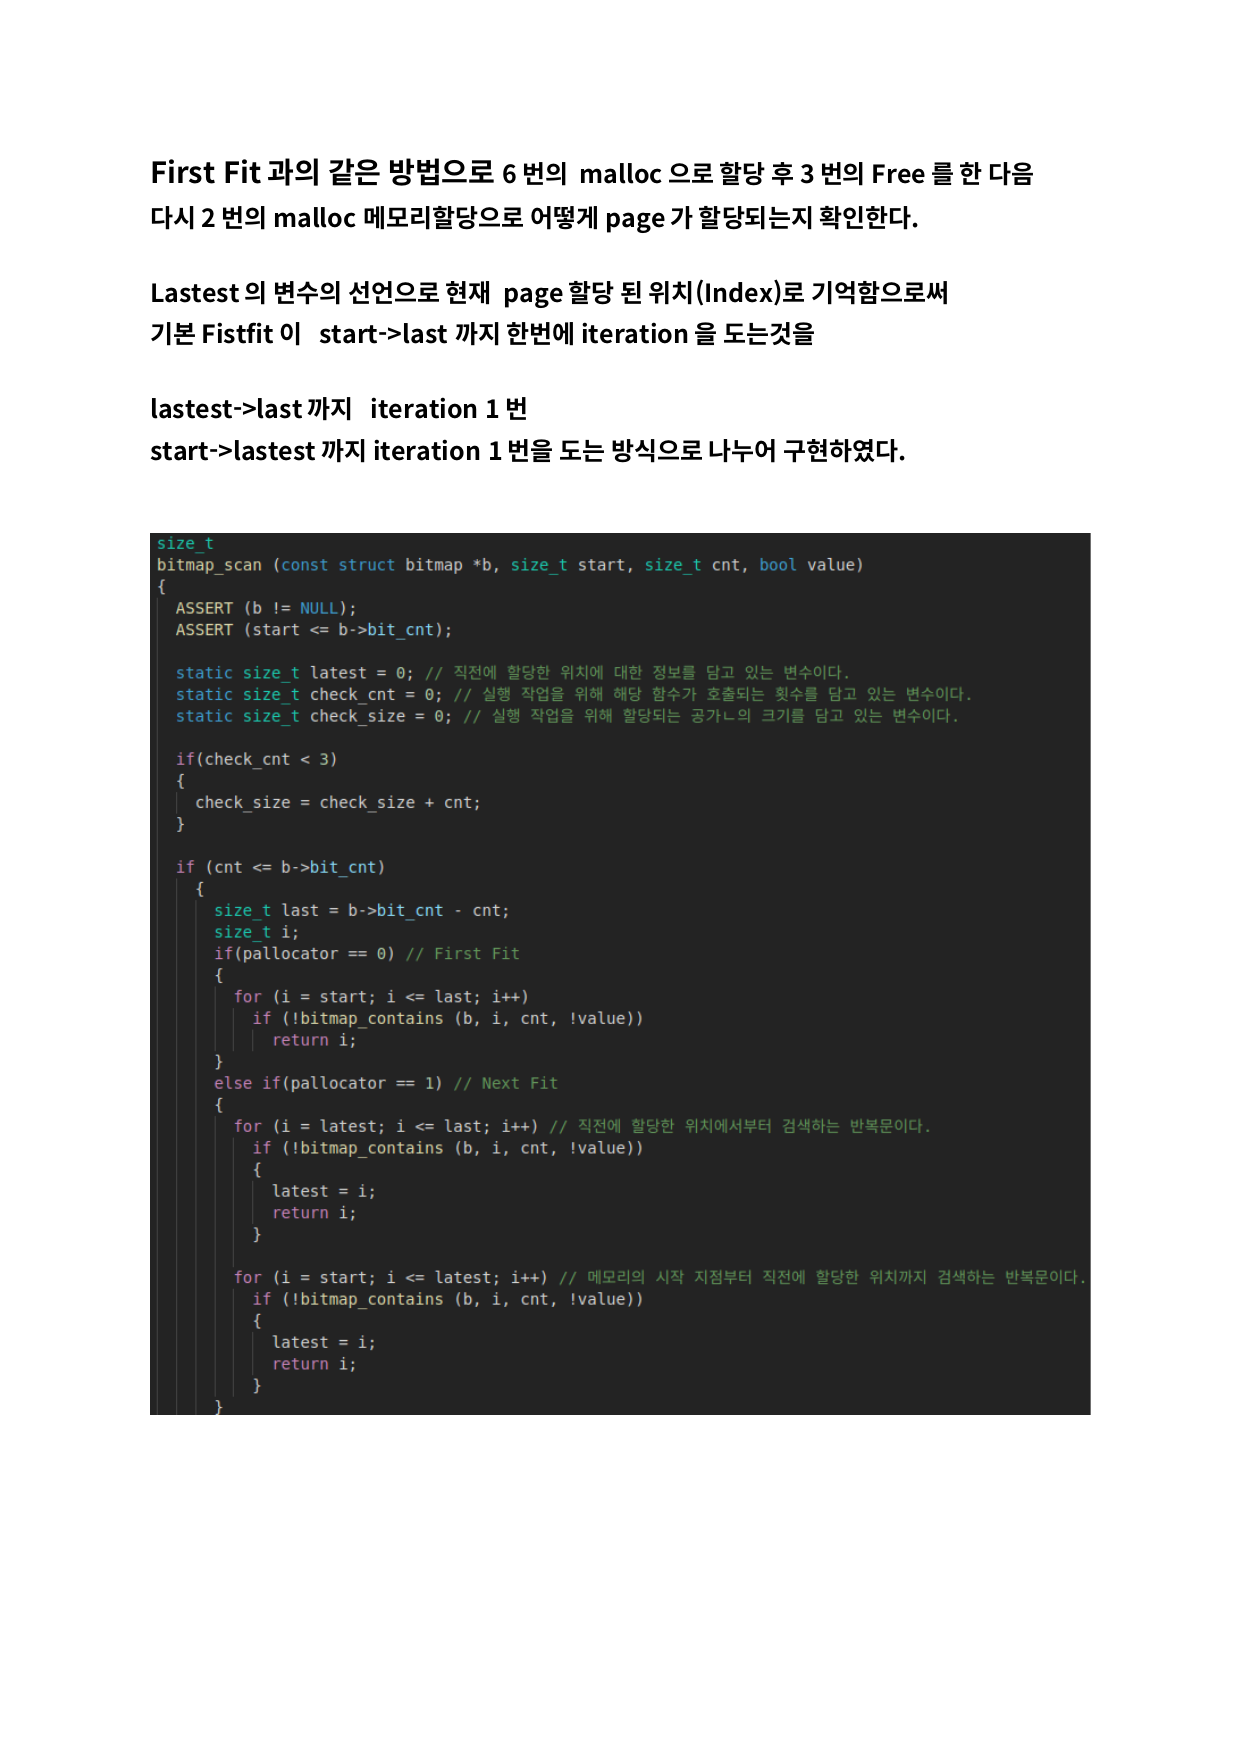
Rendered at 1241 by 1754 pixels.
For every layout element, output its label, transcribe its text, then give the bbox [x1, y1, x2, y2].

text 기본 Fistfit이 start->last 까지 한번에 iteration을 도는것을 [150, 315, 1090, 351]
text Lastest의 변수의 선언으로 현재 page할당 된 위치(Index)로 기억함으로써 [150, 273, 1090, 309]
text start->lastest까지 iteration 1번을 도는 방식으로 나누어 구현하였다. [150, 431, 1090, 467]
text 다시 2번의 malloc 메모리할당으로 어떻게 page가 할당되는지 확인한다. [150, 198, 1090, 235]
text First Fit과의 같은 방법으로 6번의 malloc으로 할당 후 3번의 Free를 한 다음 [150, 150, 1090, 192]
text lastest->last까지 iteration 1번 [150, 389, 1090, 426]
picture [150, 533, 1091, 1415]
